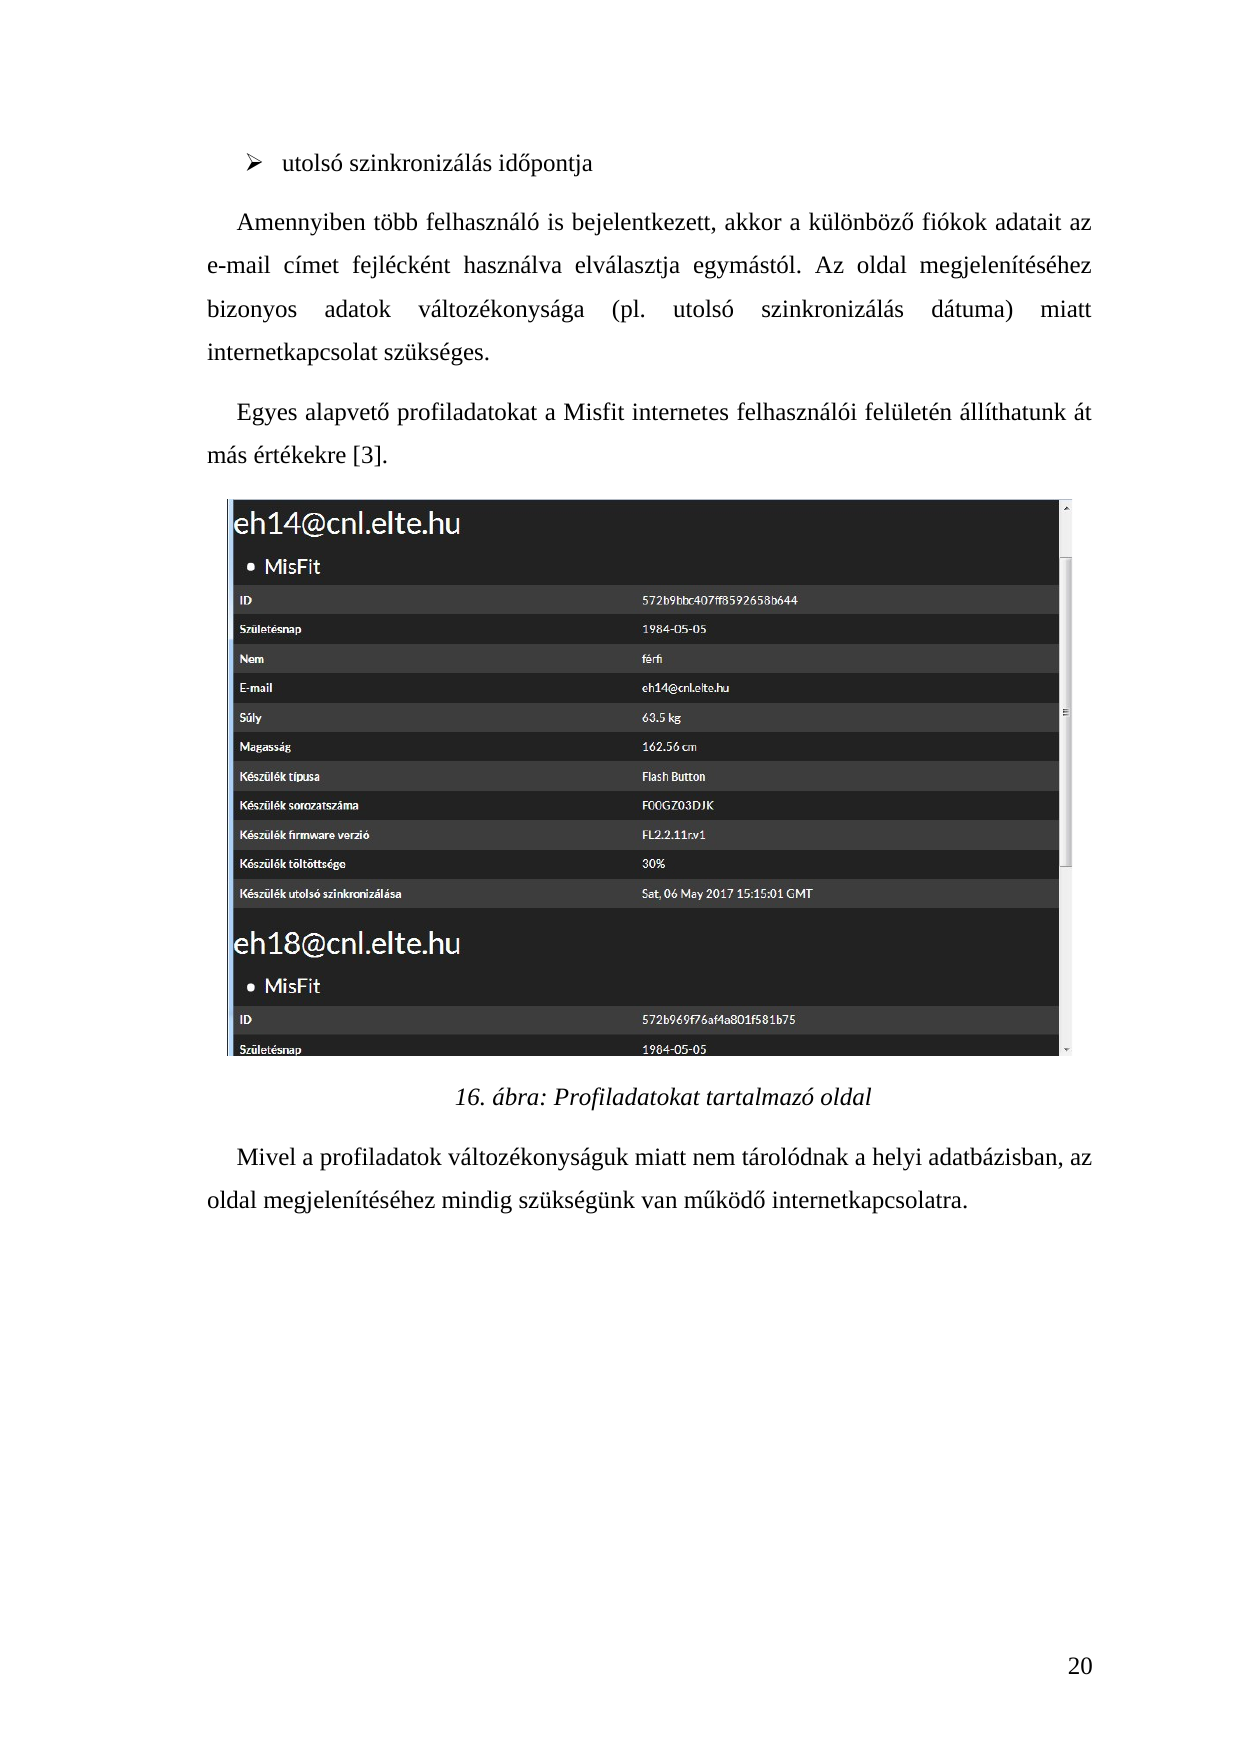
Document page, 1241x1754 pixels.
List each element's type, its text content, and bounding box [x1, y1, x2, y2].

text Amennyiben több felhasználó is bejelentkezett, akkor a különböző fiókok adatait az e-mail címet fejlécként használva elválasztja egymástól. Az oldal megjelenítéséhez bizonyos adatok változékonysága (pl. utolsó szinkronizálás dátuma) miatt internetkapcsolat szükséges. [207, 207, 1092, 366]
text Mivel a profiladatok változékonyságuk miatt nem tárolódnak a helyi adatbázisban, az oldal megjelenítéséhez mindig szükségünk van működő internetkapcsolatra. [207, 1142, 1092, 1214]
text 16. ábra: Profiladatokat tartalmazó oldal [207, 1082, 1092, 1111]
list utolsó szinkronizálás időpontja [244, 148, 1092, 176]
text Egyes alapvető profiladatokat a Misfit internetes felhasználói felületén állíthatunk át más értékekre [3]. [207, 397, 1092, 468]
picture [227, 499, 1073, 1056]
